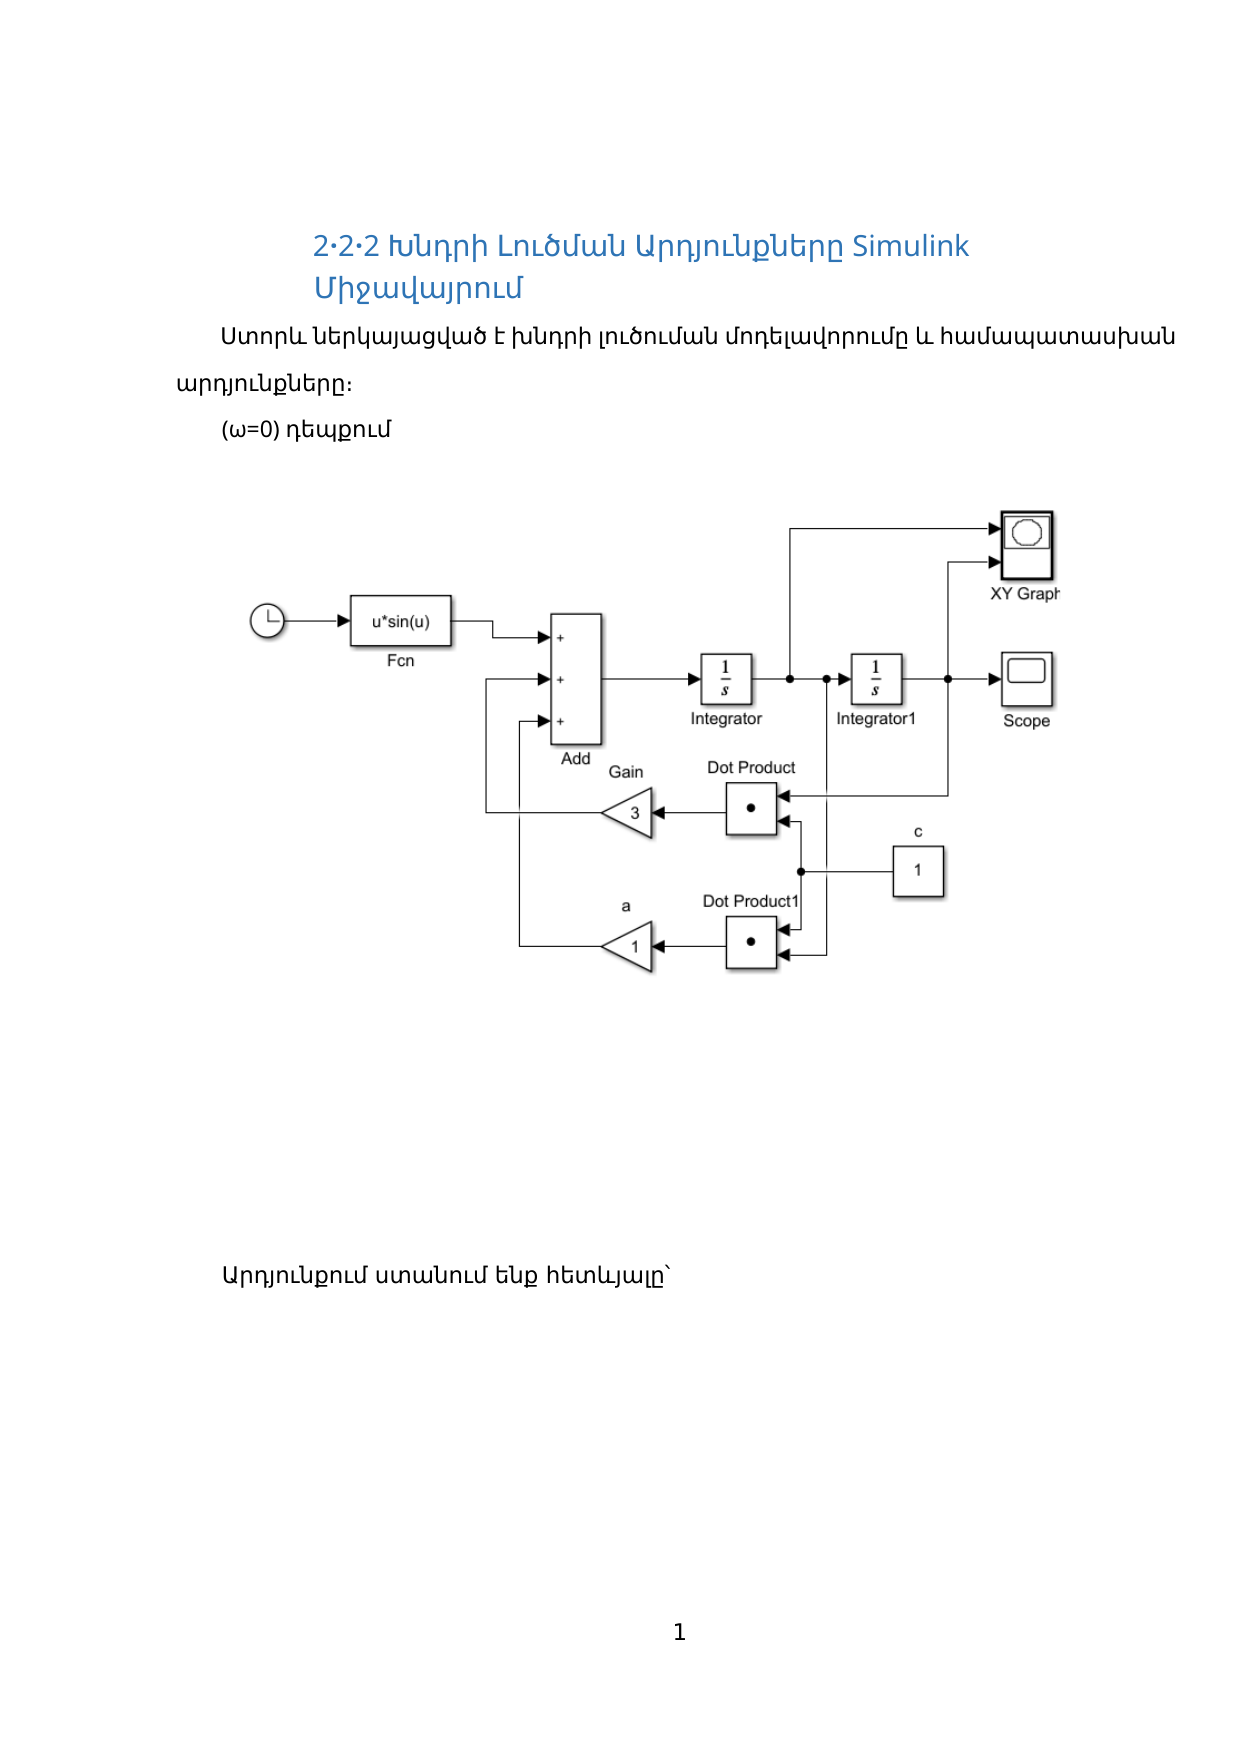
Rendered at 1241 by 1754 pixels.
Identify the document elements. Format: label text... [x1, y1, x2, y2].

subtitle 2․2․2 Խնդրի Լուծման Արդյունքները Simulink Միջավայրում [313, 225, 1182, 307]
text Արդյունքում ստանում ենք հետևյալը՝ [222, 1263, 1182, 1289]
text (ω=0) դեպքում [222, 413, 1182, 444]
picture [244, 498, 1061, 986]
text Ստորև ներկայացված է խնդրի լուծուման մոդելավորումը և համապատասխան արդյունքները։ [176, 320, 1182, 398]
